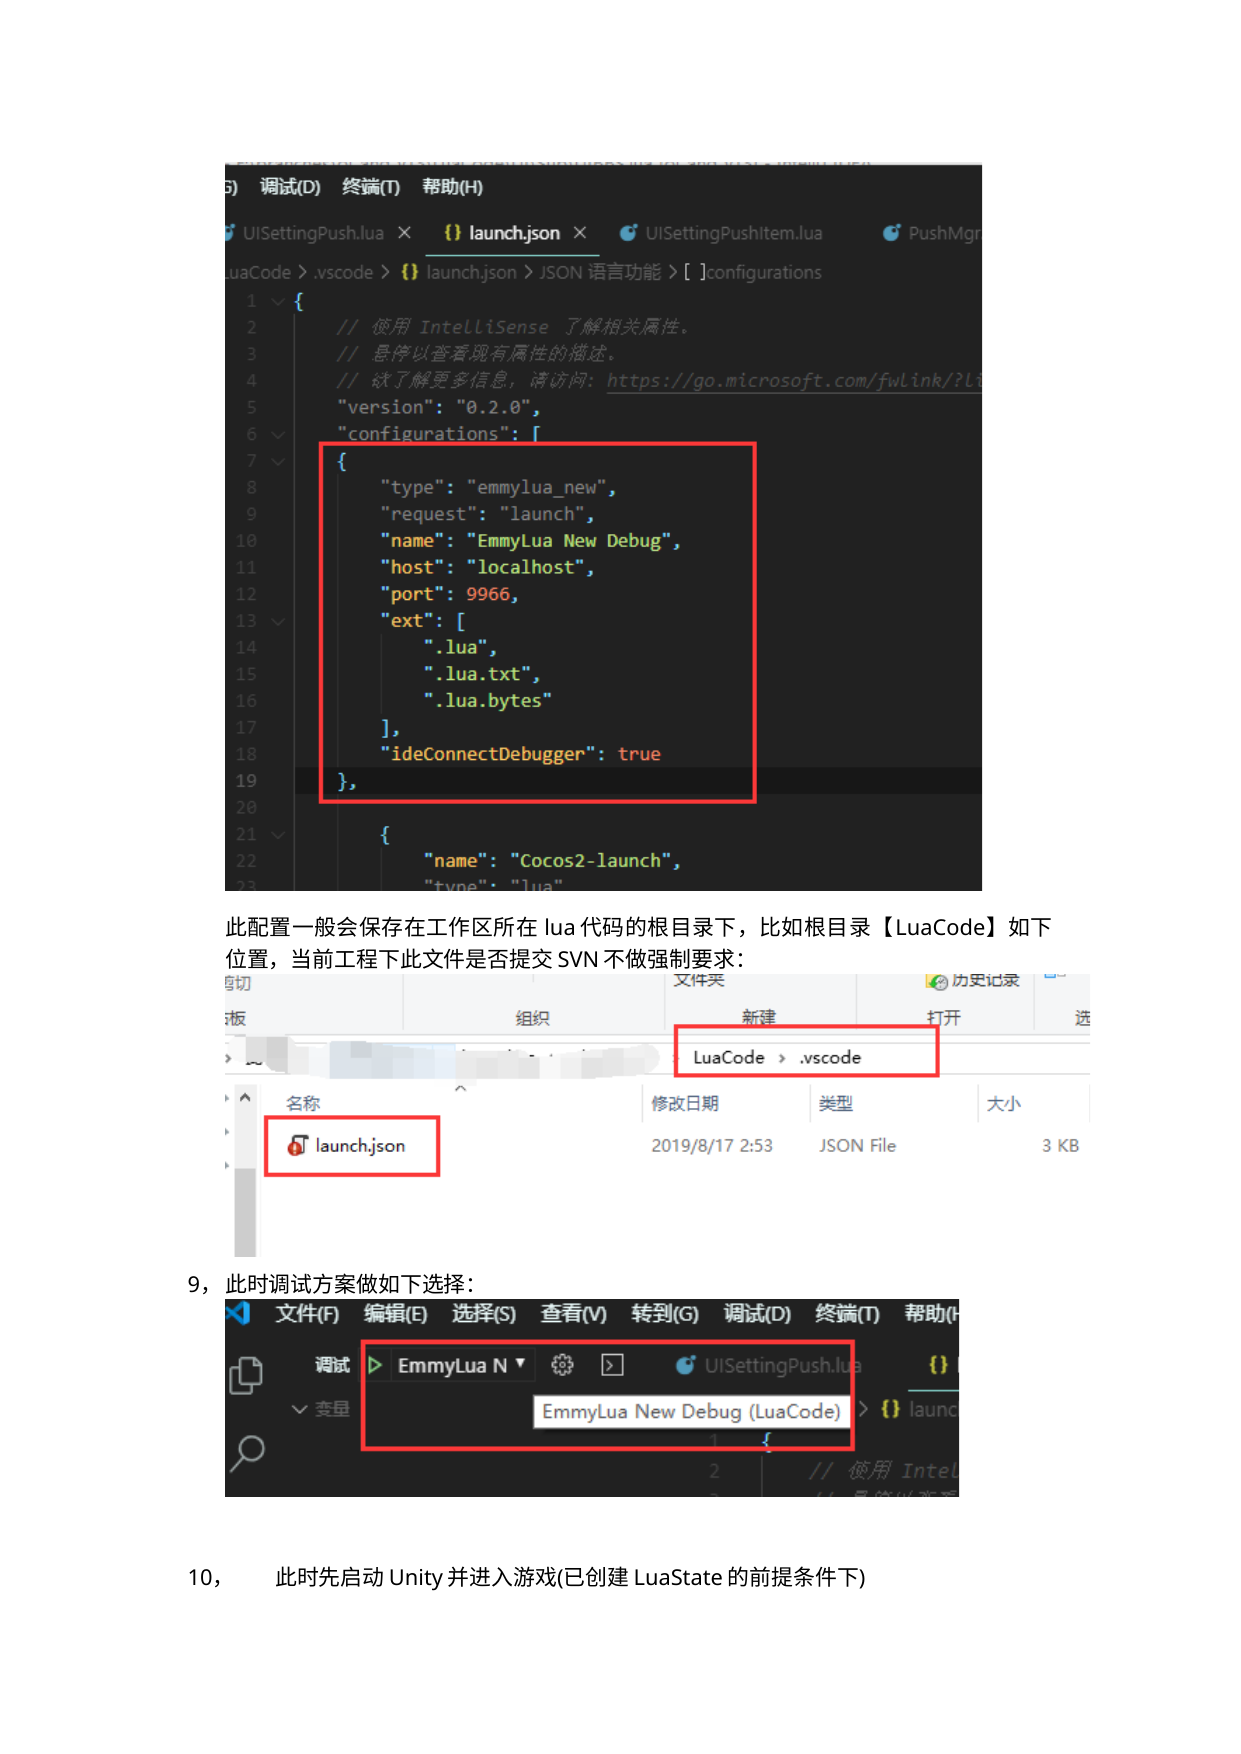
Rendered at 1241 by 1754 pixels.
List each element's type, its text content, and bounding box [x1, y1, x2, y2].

picture [225, 974, 1091, 1257]
list 此时先启动Unity并进入游戏(已创建LuaState的前提条件下) [187, 1559, 1053, 1592]
list 此配置一般会保存在工作区所在lua代码的根目录下，比如根目录【LuaCode】如下位置，当前工程下此文件是否提交SVN不做强制要求： [225, 909, 1053, 974]
picture [225, 162, 983, 891]
picture [225, 1299, 960, 1497]
list 此时调试方案做如下选择： [187, 1267, 1053, 1299]
